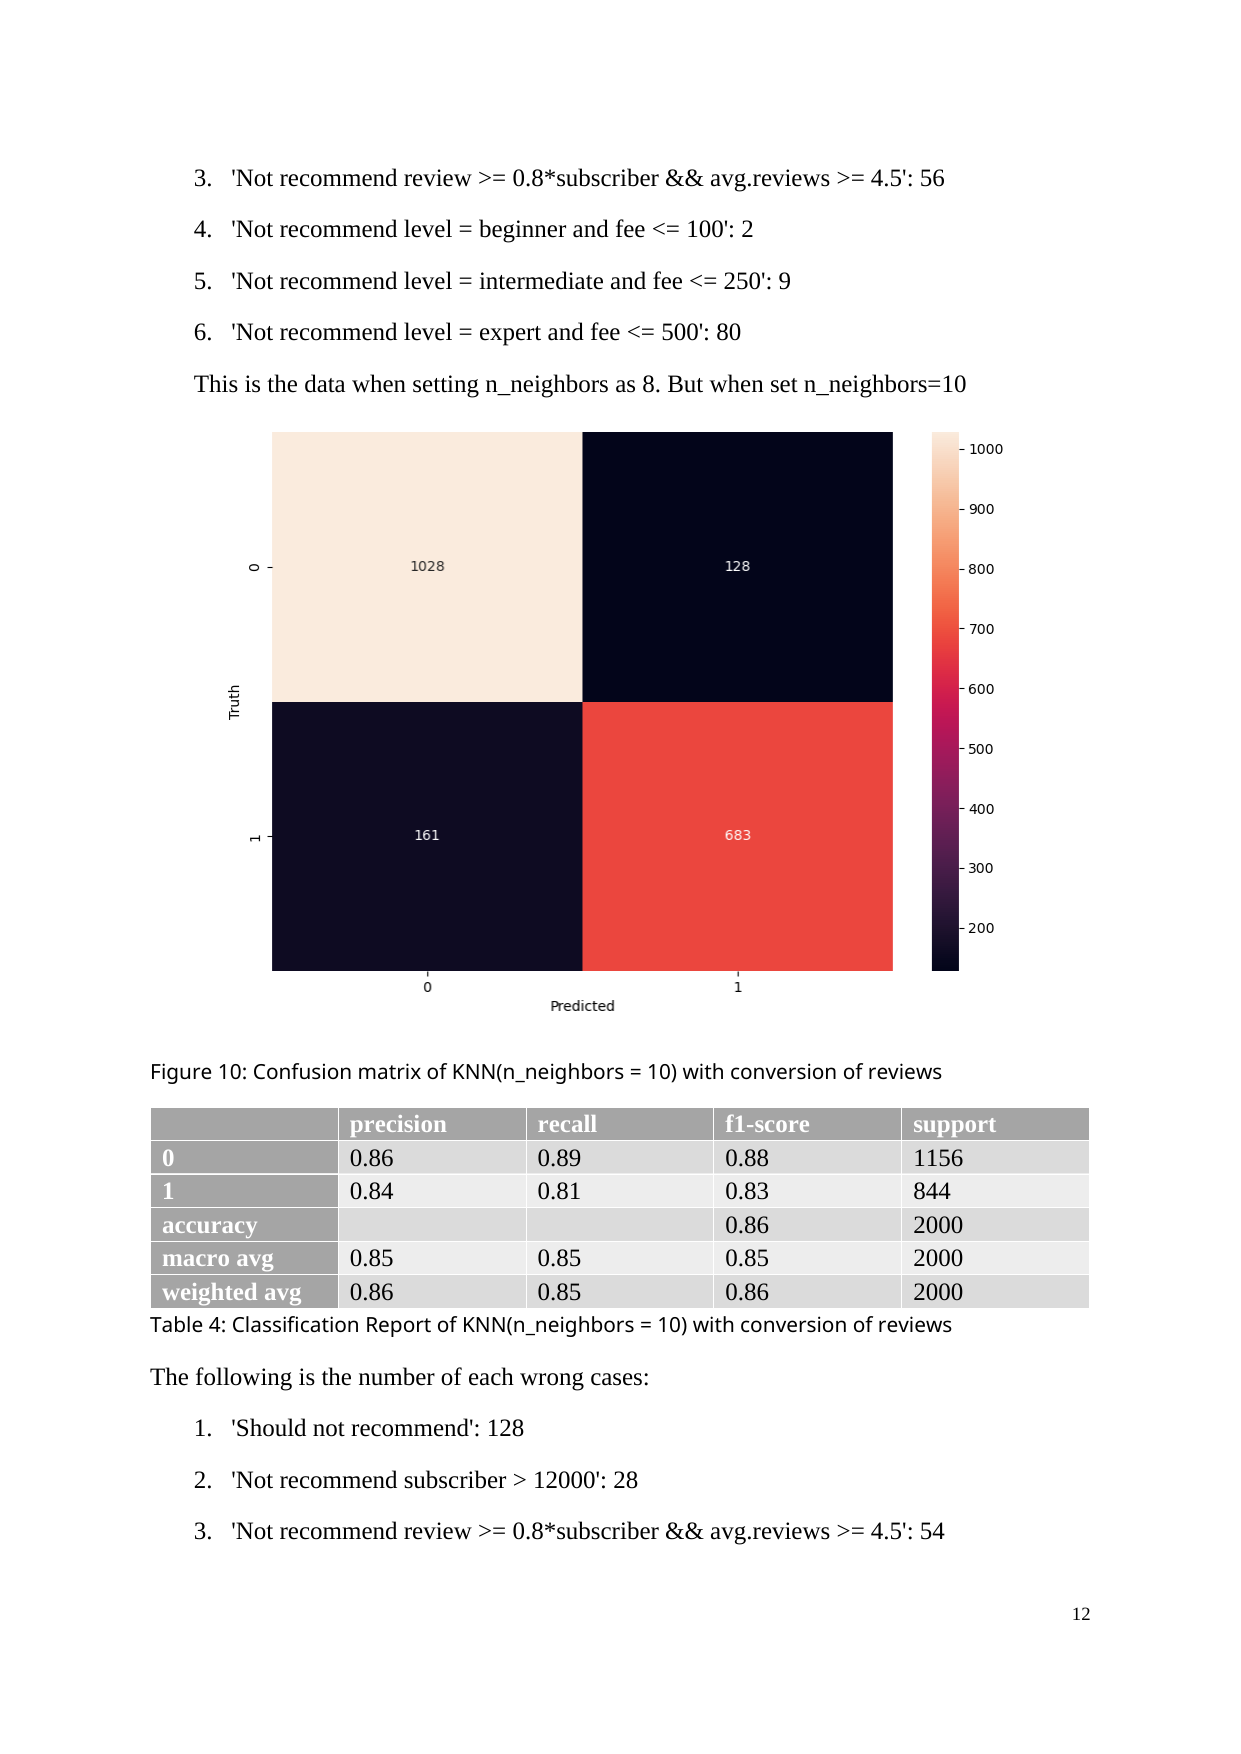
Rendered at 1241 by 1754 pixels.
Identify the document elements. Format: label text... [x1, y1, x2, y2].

table_cell 0.85 [339, 1242, 526, 1274]
text The following is the number of each wrong cases: [150, 1360, 1090, 1392]
table_cell 0.86 [339, 1275, 526, 1308]
table_cell 0.85 [527, 1242, 713, 1274]
table_header support [902, 1108, 1089, 1140]
table_cell 1156 [902, 1141, 1089, 1173]
table_cell 2000 [902, 1208, 1089, 1241]
table_cell 1 [151, 1175, 338, 1207]
table_cell 0.86 [339, 1141, 526, 1173]
table_header [151, 1108, 338, 1140]
table_header precision [339, 1108, 526, 1140]
table_cell accuracy [151, 1208, 338, 1241]
table_header recall [527, 1108, 713, 1140]
table_cell 0 [151, 1141, 338, 1173]
table_header f1-score [714, 1108, 901, 1140]
picture [193, 418, 1011, 1020]
list 'Should not recommend': 128 [194, 1411, 1090, 1444]
table_cell [339, 1208, 526, 1241]
list 'Not recommend level = intermediate and fee <= 250': 9 [194, 264, 1090, 297]
list 'Not recommend level = expert and fee <= 500': 80 [194, 316, 1090, 348]
table_cell 0.86 [714, 1208, 901, 1241]
table_cell 0.81 [527, 1175, 713, 1207]
table_cell 0.83 [714, 1175, 901, 1207]
table_cell [527, 1208, 713, 1241]
text Table 4: Classification Report of KNN(n_neighbors = 10) with conversion of reviews [150, 1309, 1090, 1341]
table_cell 0.85 [527, 1275, 713, 1308]
list 'Not recommend subscriber > 12000': 28 [194, 1463, 1090, 1495]
list 'Not recommend review >= 0.8*subscriber && avg.reviews >= 4.5': 54 [194, 1514, 1090, 1547]
list 'Not recommend level = beginner and fee <= 100': 2 [194, 213, 1090, 245]
table_cell 2000 [902, 1242, 1089, 1274]
table_cell 0.88 [714, 1141, 901, 1173]
list 'Not recommend review >= 0.8*subscriber && avg.reviews >= 4.5': 56 [194, 161, 1090, 194]
table_cell 2000 [902, 1275, 1089, 1308]
table_cell weighted avg [151, 1275, 338, 1308]
text Figure 10: Confusion matrix of KNN(n_neighbors = 10) with conversion of reviews [150, 1055, 1090, 1087]
table_cell 0.85 [714, 1242, 901, 1274]
table_cell 844 [902, 1175, 1089, 1207]
table_cell 0.84 [339, 1175, 526, 1207]
text This is the data when setting n_neighbors as 8. But when set n_neighbors=10 [194, 367, 1090, 399]
table_cell 0.86 [714, 1275, 901, 1308]
table_cell 0.89 [527, 1141, 713, 1173]
table_cell macro avg [151, 1242, 338, 1274]
